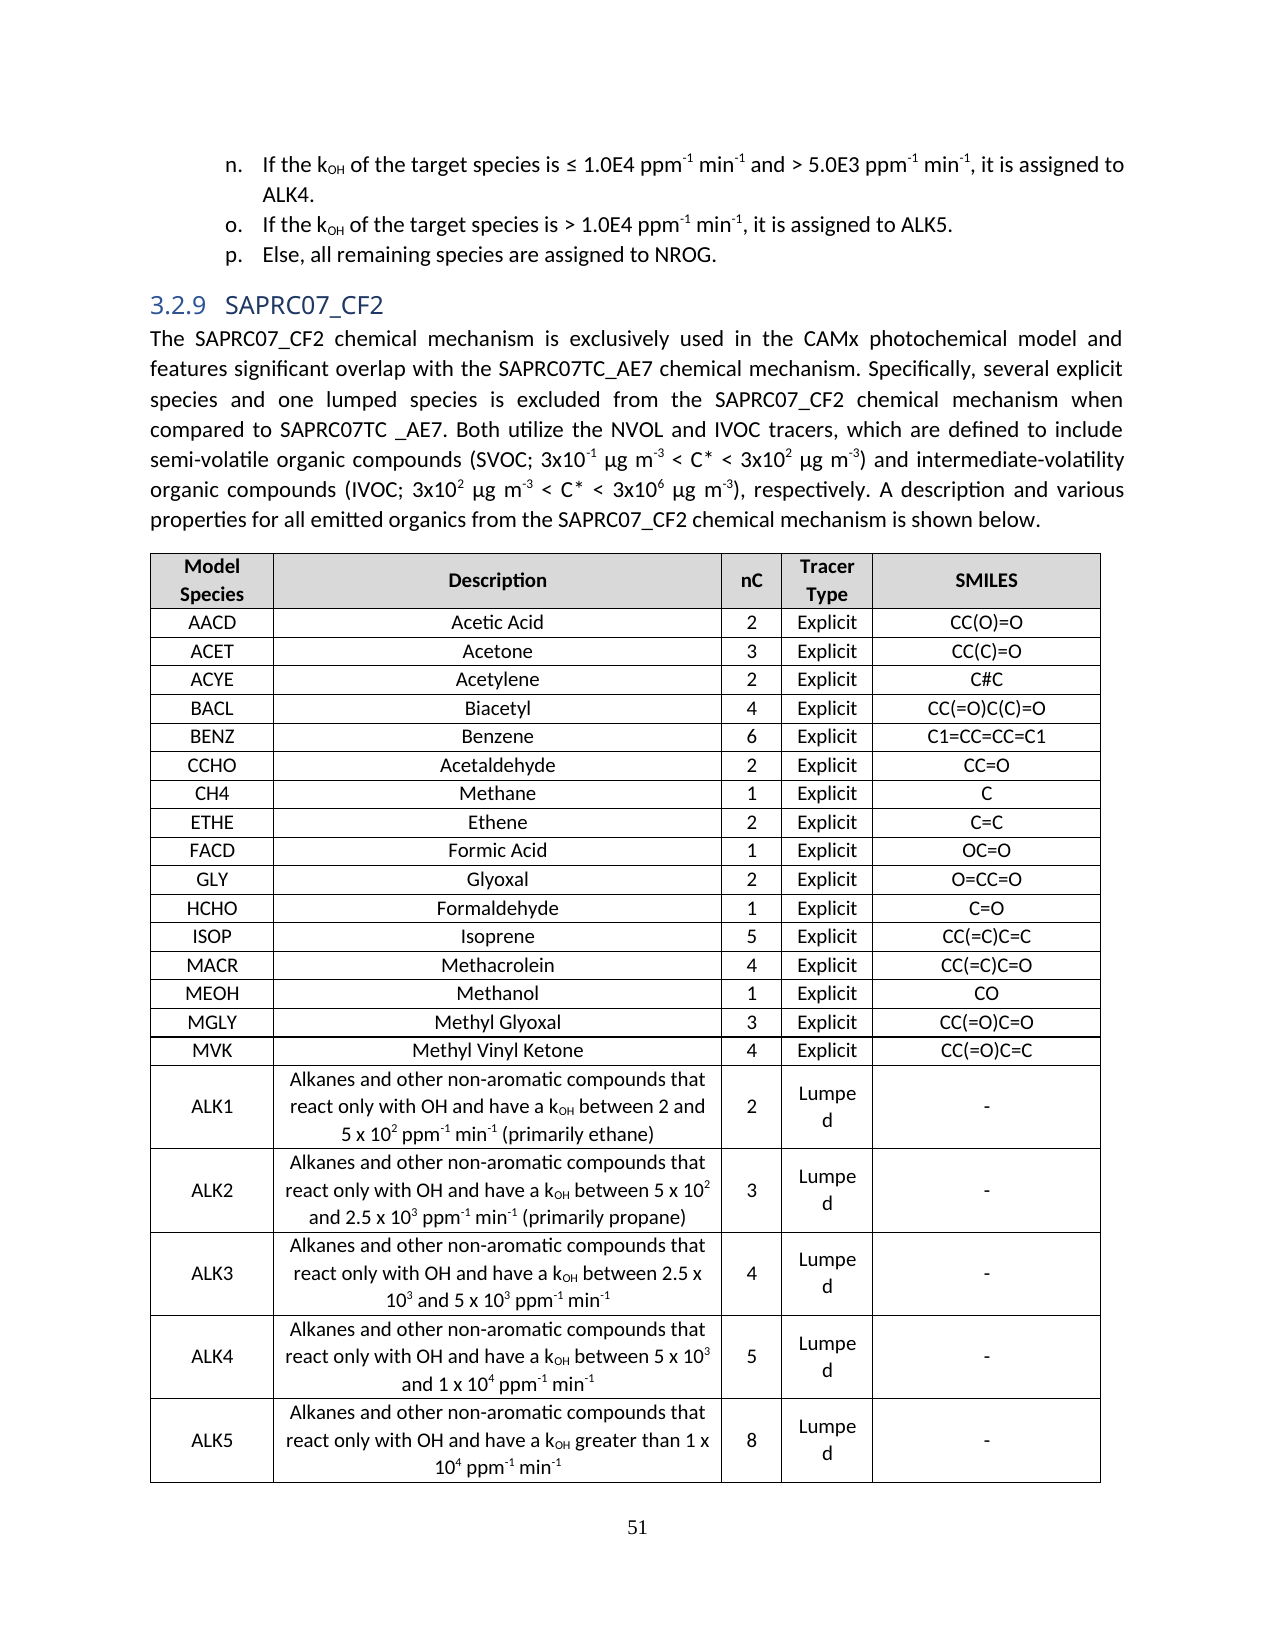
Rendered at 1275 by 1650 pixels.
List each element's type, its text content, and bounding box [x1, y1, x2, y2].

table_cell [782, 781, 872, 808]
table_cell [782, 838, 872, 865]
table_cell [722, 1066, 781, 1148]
subtitle SAPRC07_CF2 [150, 287, 1125, 322]
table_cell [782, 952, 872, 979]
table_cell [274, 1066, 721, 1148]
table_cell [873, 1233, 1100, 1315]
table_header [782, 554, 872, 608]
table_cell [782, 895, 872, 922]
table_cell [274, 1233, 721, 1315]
list If the kOH of the target species is > 1.0E4 ppm-1 min-1, it is assigned to ALK5. [225, 210, 1125, 238]
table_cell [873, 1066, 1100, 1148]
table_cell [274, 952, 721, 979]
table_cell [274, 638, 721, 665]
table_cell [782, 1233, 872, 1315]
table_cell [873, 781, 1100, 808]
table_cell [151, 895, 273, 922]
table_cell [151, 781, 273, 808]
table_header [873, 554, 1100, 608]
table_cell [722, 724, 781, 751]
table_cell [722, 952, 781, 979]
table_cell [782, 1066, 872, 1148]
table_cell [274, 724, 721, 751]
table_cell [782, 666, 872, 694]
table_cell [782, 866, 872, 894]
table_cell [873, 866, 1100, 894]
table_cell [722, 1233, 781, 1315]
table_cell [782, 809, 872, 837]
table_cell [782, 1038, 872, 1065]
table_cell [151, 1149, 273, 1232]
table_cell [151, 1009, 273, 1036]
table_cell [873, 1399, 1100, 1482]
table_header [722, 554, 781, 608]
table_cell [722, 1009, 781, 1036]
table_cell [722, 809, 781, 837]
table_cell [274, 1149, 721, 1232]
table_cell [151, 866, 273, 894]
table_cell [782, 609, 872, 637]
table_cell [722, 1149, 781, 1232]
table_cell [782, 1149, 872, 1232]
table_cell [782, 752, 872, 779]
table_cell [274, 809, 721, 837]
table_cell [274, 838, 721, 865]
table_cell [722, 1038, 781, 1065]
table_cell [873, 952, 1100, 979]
list If the kOH of the target species is ≤ 1.0E4 ppm-1 min-1 and > 5.0E3 ppm-1 min-1, it is assigned to ALK4. [225, 150, 1125, 208]
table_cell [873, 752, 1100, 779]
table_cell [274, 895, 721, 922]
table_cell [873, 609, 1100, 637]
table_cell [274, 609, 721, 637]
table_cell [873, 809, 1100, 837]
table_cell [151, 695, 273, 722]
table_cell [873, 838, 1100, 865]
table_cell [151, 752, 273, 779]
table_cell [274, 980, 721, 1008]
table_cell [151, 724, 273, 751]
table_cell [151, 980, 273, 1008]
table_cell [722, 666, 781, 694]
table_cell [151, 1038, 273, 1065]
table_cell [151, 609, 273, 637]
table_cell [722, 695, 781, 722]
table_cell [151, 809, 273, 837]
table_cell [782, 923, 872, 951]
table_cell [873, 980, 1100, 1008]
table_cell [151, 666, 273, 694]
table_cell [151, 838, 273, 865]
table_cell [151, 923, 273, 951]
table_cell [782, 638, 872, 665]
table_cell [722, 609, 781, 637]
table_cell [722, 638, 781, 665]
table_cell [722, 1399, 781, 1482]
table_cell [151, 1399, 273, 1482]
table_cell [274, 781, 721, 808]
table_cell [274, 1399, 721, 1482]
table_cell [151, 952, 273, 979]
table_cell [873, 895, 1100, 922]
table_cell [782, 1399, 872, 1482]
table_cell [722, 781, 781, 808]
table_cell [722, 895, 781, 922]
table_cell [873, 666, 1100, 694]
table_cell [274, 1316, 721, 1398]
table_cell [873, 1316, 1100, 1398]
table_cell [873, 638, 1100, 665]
text The SAPRC07_CF2 chemical mechanism is exclusively used in the CAMx photochemical model and features significant overlap with the SAPRC07TC_AE7 chemical mechanism. Specifically, several explicit species and one lumped species is excluded from the SAPRC07_CF2 chemical mechanism when compared to SAPRC07TC _AE7. Both utilize the NVOL and IVOC tracers, which are defined to include semi-volatile organic compounds (SVOC; 3x10-1 μg m-3 < C* < 3x102 μg m-3) and intermediate-volatility organic compounds (IVOC; 3x102 μg m-3 < C* < 3x106 μg m-3), respectively. A description and various properties for all emitted organics from the SAPRC07_CF2 chemical mechanism is shown below. [150, 324, 1125, 533]
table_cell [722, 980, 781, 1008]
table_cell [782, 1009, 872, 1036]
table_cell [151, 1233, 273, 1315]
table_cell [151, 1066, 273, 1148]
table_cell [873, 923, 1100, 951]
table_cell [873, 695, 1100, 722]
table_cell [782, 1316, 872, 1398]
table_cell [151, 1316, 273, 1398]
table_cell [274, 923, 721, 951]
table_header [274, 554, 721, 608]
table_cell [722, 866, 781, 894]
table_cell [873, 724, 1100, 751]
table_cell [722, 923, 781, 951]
list Else, all remaining species are assigned to NROG. [225, 241, 1125, 269]
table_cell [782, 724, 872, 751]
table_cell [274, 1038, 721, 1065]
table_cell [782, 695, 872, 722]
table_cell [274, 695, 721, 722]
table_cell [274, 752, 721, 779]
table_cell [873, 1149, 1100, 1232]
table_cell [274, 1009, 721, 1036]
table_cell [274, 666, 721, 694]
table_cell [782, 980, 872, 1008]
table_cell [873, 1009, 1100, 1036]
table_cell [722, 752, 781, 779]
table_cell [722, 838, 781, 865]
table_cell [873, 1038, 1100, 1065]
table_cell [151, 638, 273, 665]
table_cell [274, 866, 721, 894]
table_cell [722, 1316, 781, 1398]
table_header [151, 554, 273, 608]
